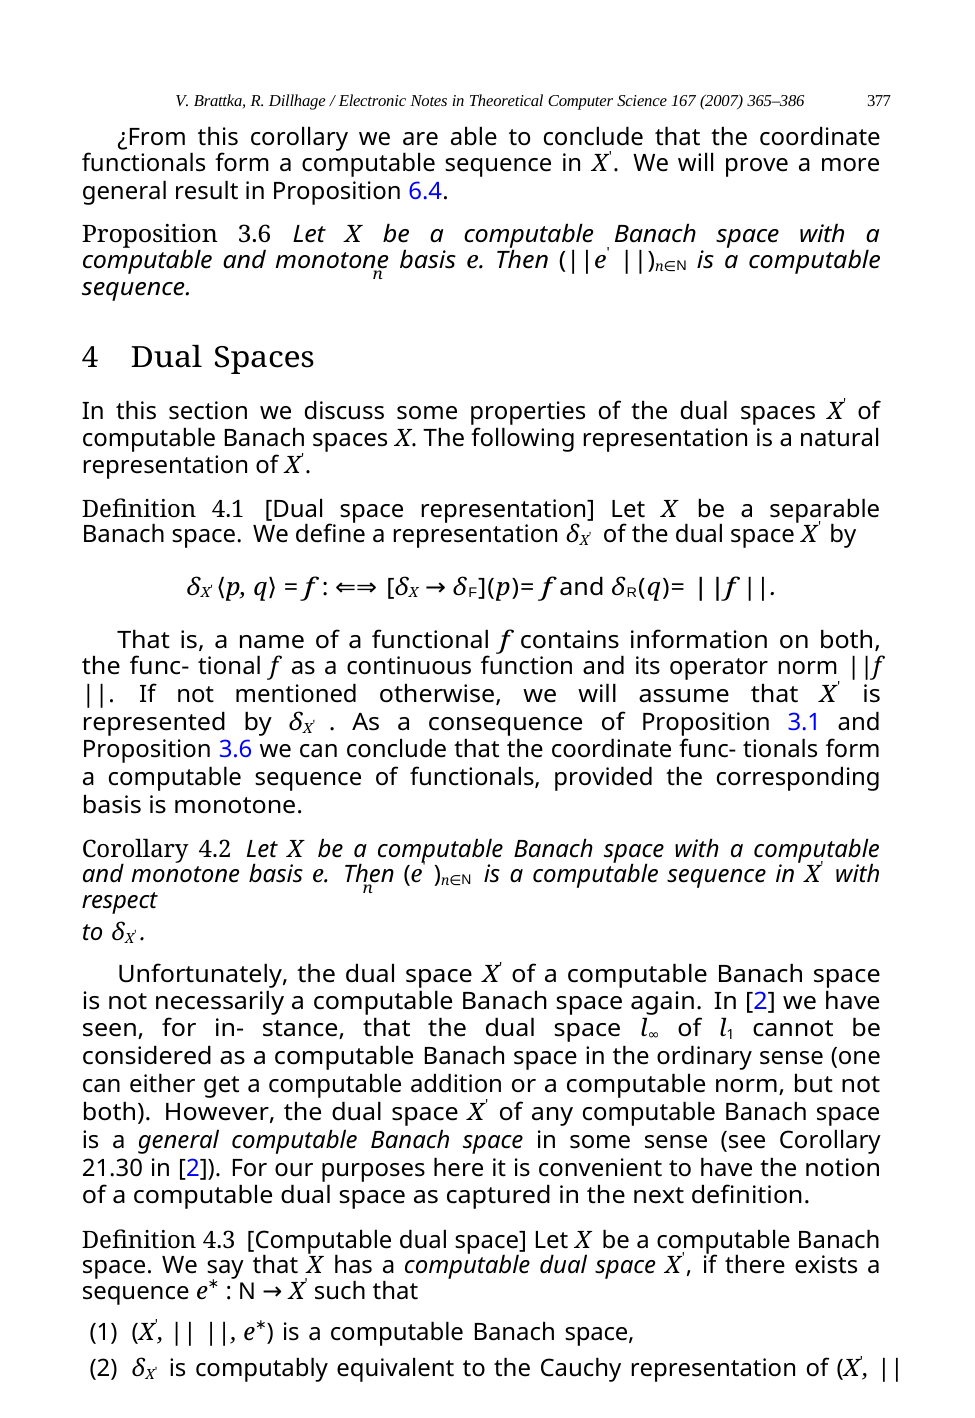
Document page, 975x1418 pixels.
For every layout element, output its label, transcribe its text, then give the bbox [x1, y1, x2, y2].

text Unfortunately, the dual space X' of a computable Banach space is not necessarily a computable Banach space again. In [2] we have seen, for in- stance, that the dual space l∞ of l1 cannot be considered as a computable Banach space in the ordinary sense (one can either get a computable addition or a computable norm, but not both). However, the dual space X' of any computable Banach space is a general computable Banach space in some sense (see Corollary 21.30 in [2]). For our purposes here it is convenient to have the notion of a computable dual space as captured in the next definition. [82, 961, 881, 1211]
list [89, 1348, 904, 1384]
subtitle Dual Spaces [82, 336, 904, 376]
text Proposition 3.6 Let X be a computable Banach space with a computable and monotone basis e. Then (||e' ||)n∈N is a computable sequence. [82, 222, 881, 302]
list (X', || ||, e∗) is a computable Banach space, [89, 1311, 904, 1348]
text Corollary 4.2 Let X be a computable Banach space with a computable and monotone basis e. Then (e' )n∈N is a computable sequence in X' with respect [82, 836, 881, 916]
text δX' ⟨p, q⟩ = f : ⇐⇒ [δX → δF](p)= f and δR(q)= ||f ||. [71, 569, 892, 602]
text That is, a name of a functional f contains information on both, the func- tional f as a continuous function and its operator norm ||f ||. If not mentioned otherwise, we will assume that X' is represented by δX' . As a consequence of Proposition 3.1 and Proposition 3.6 we can conclude that the coordinate func- tionals form a computable sequence of functionals, provided the corresponding basis is monotone. [82, 626, 881, 821]
text Definition 4.3 [Computable dual space] Let X be a computable Banach space. We say that X has a computable dual space X', if there exists a sequence e∗ : N → X' such that [82, 1227, 881, 1306]
text to δX' . [82, 916, 904, 946]
text In this section we discuss some properties of the dual spaces X' of computable Banach spaces X. The following representation is a natural representation of X'. [82, 397, 881, 481]
text Definition 4.1 [Dual space representation] Let X be a separable Banach space. We define a representation δX' of the dual space X' by [82, 496, 881, 549]
text ¿From this corollary we are able to conclude that the coordinate functionals form a computable sequence in X'. We will prove a more general result in Proposition 6.4. [82, 123, 881, 207]
